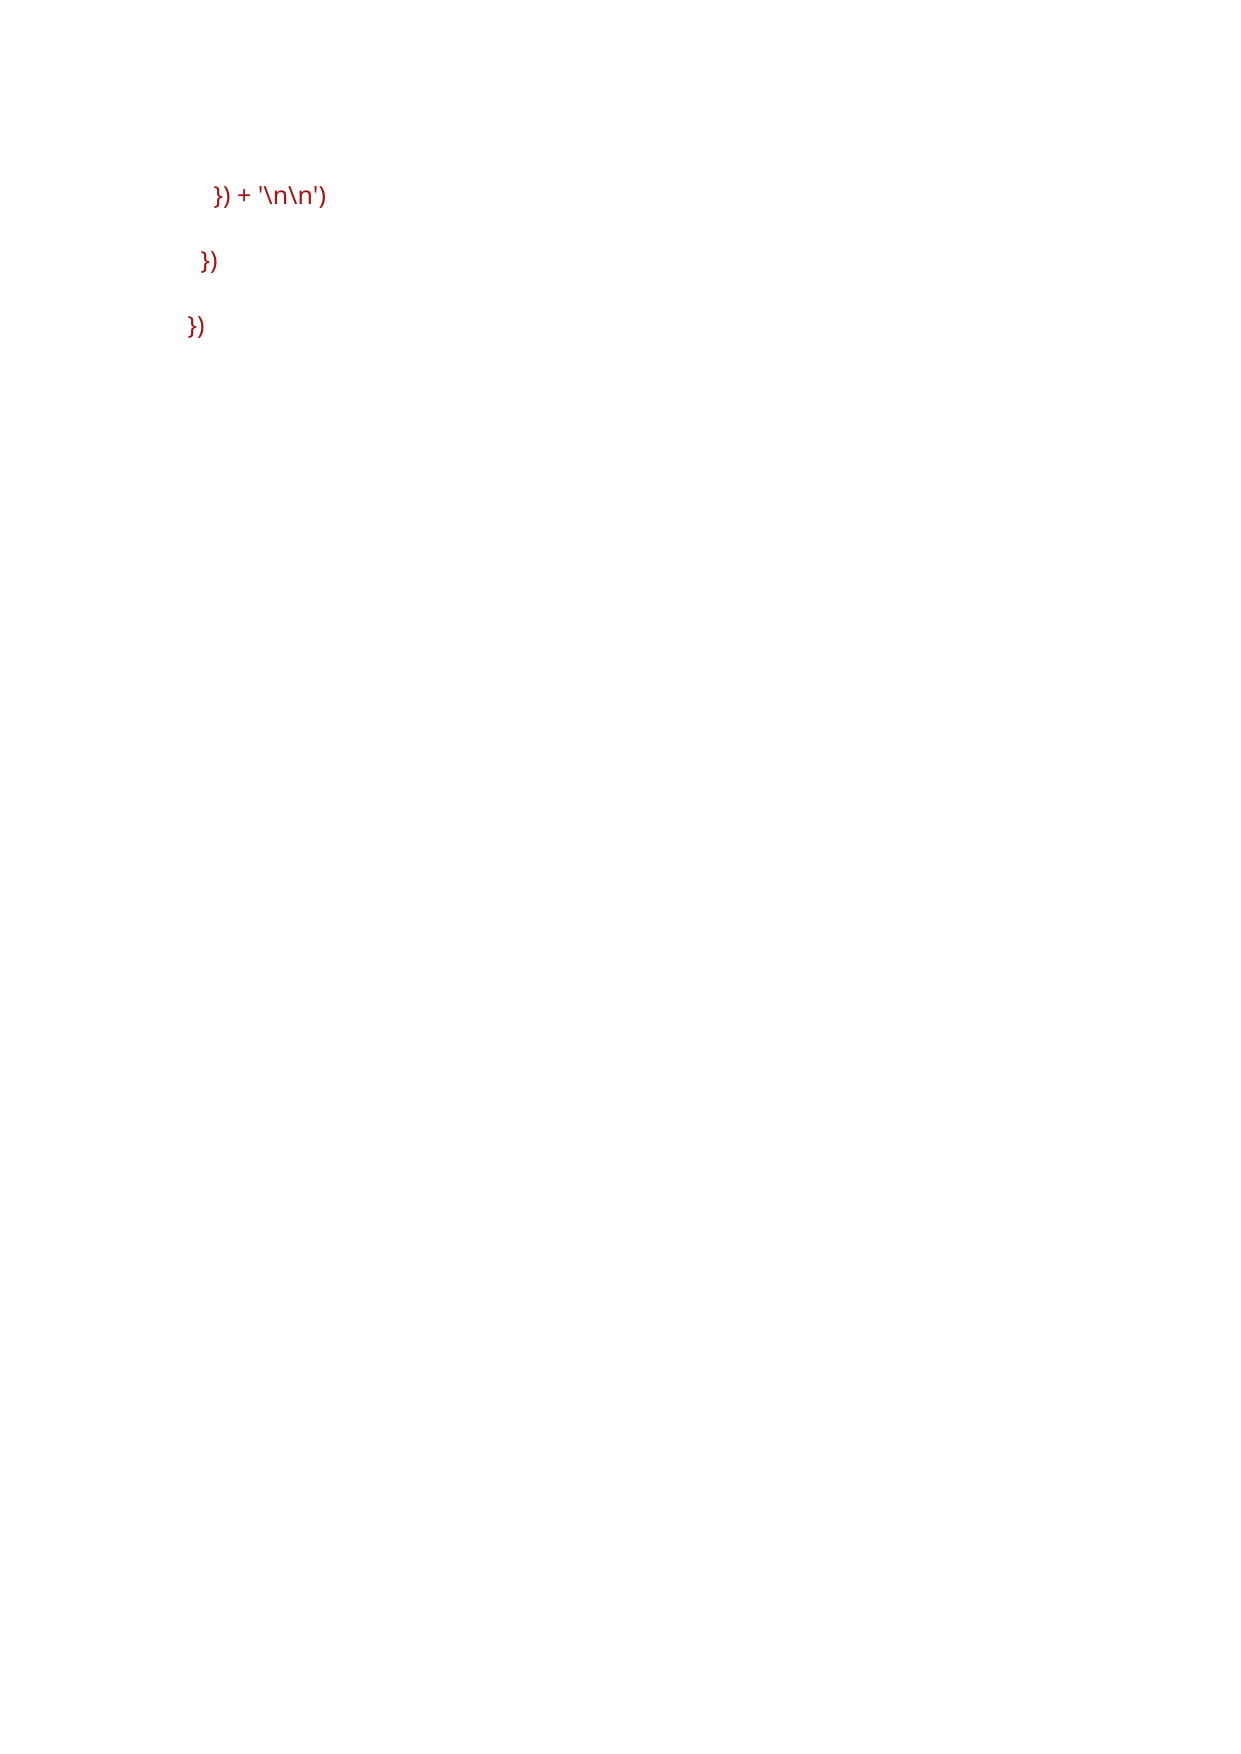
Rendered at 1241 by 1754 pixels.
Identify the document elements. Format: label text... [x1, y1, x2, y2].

text }) + '\n\n') [187, 162, 1053, 227]
text }) [187, 227, 1053, 292]
text }) [187, 292, 1053, 357]
